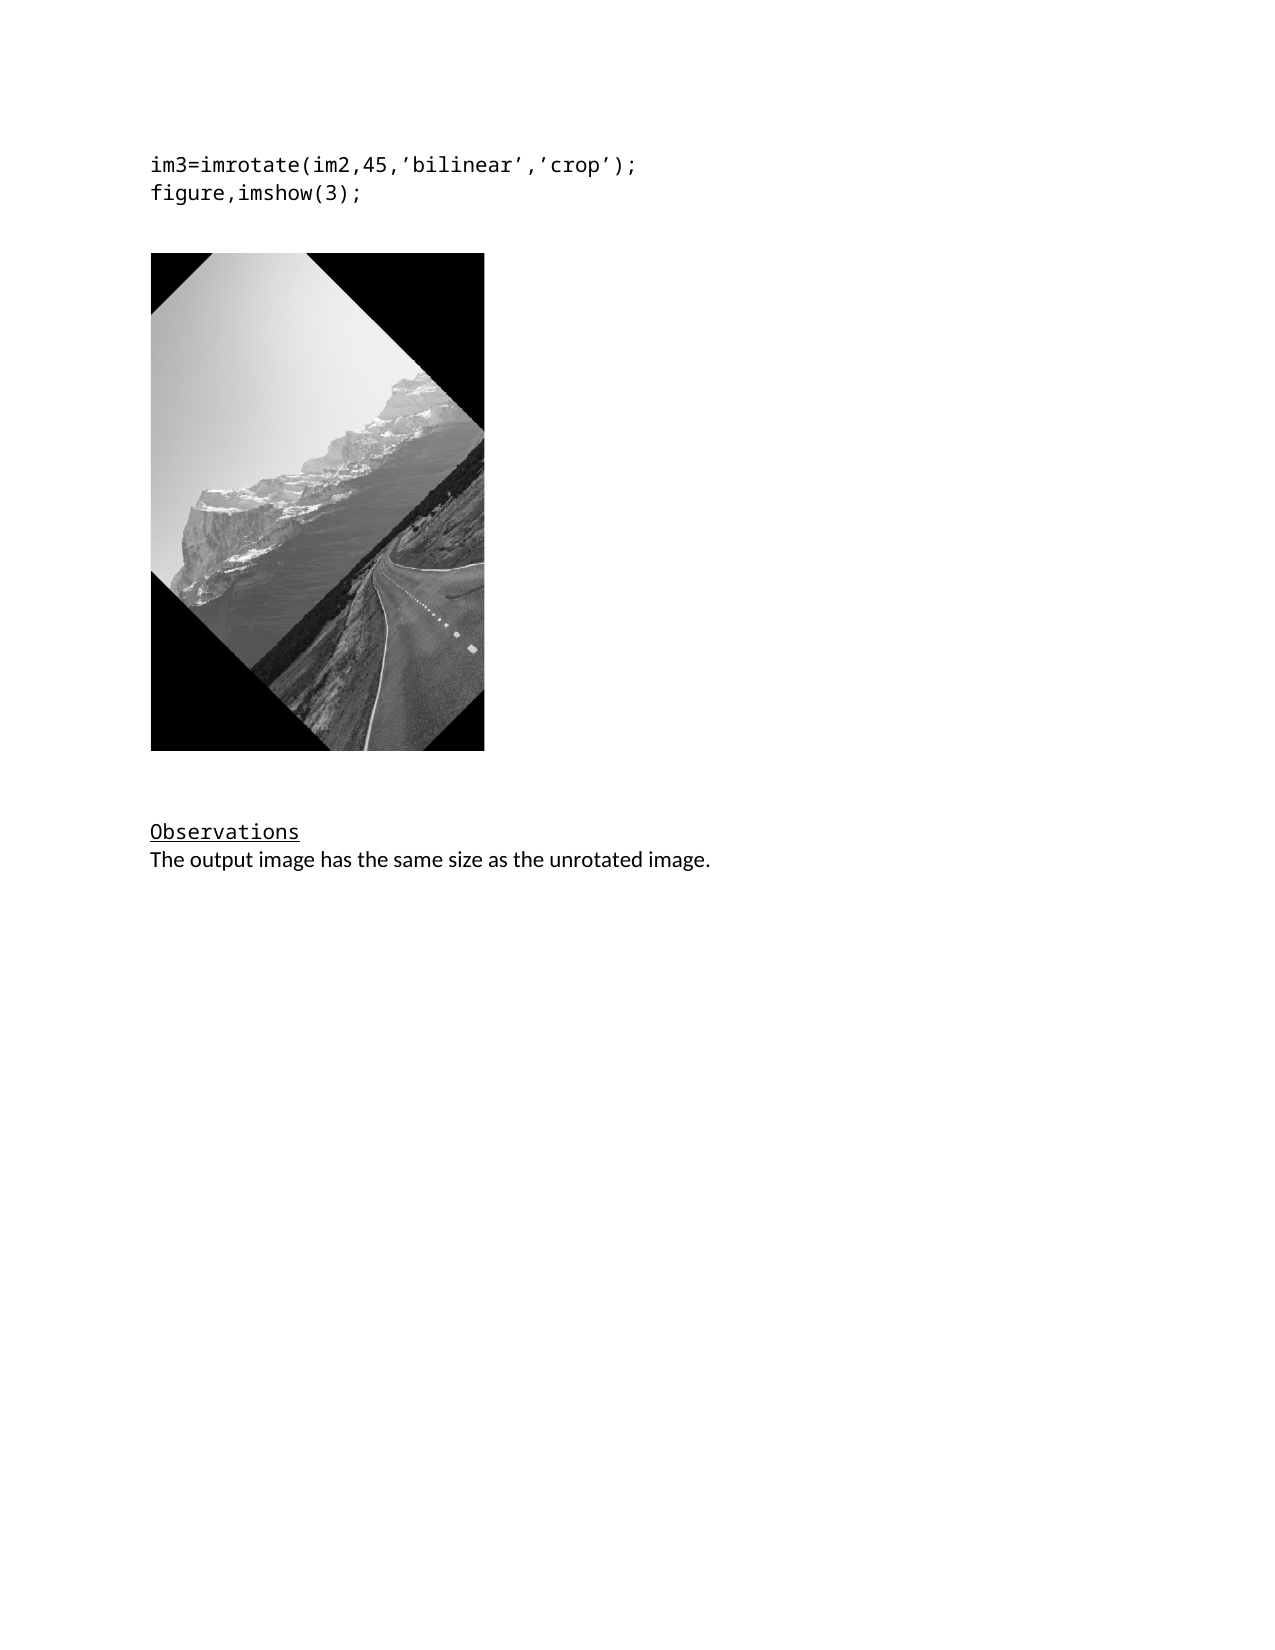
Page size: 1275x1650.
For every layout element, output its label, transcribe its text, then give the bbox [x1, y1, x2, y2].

text figure,imshow(3); [150, 178, 1125, 207]
text im3=imrotate(im2,45,’bilinear’,’crop’); [150, 150, 1125, 178]
picture [150, 253, 485, 751]
text The output image has the same size as the unrotated image. [150, 845, 1125, 873]
text Observations [150, 817, 1125, 845]
